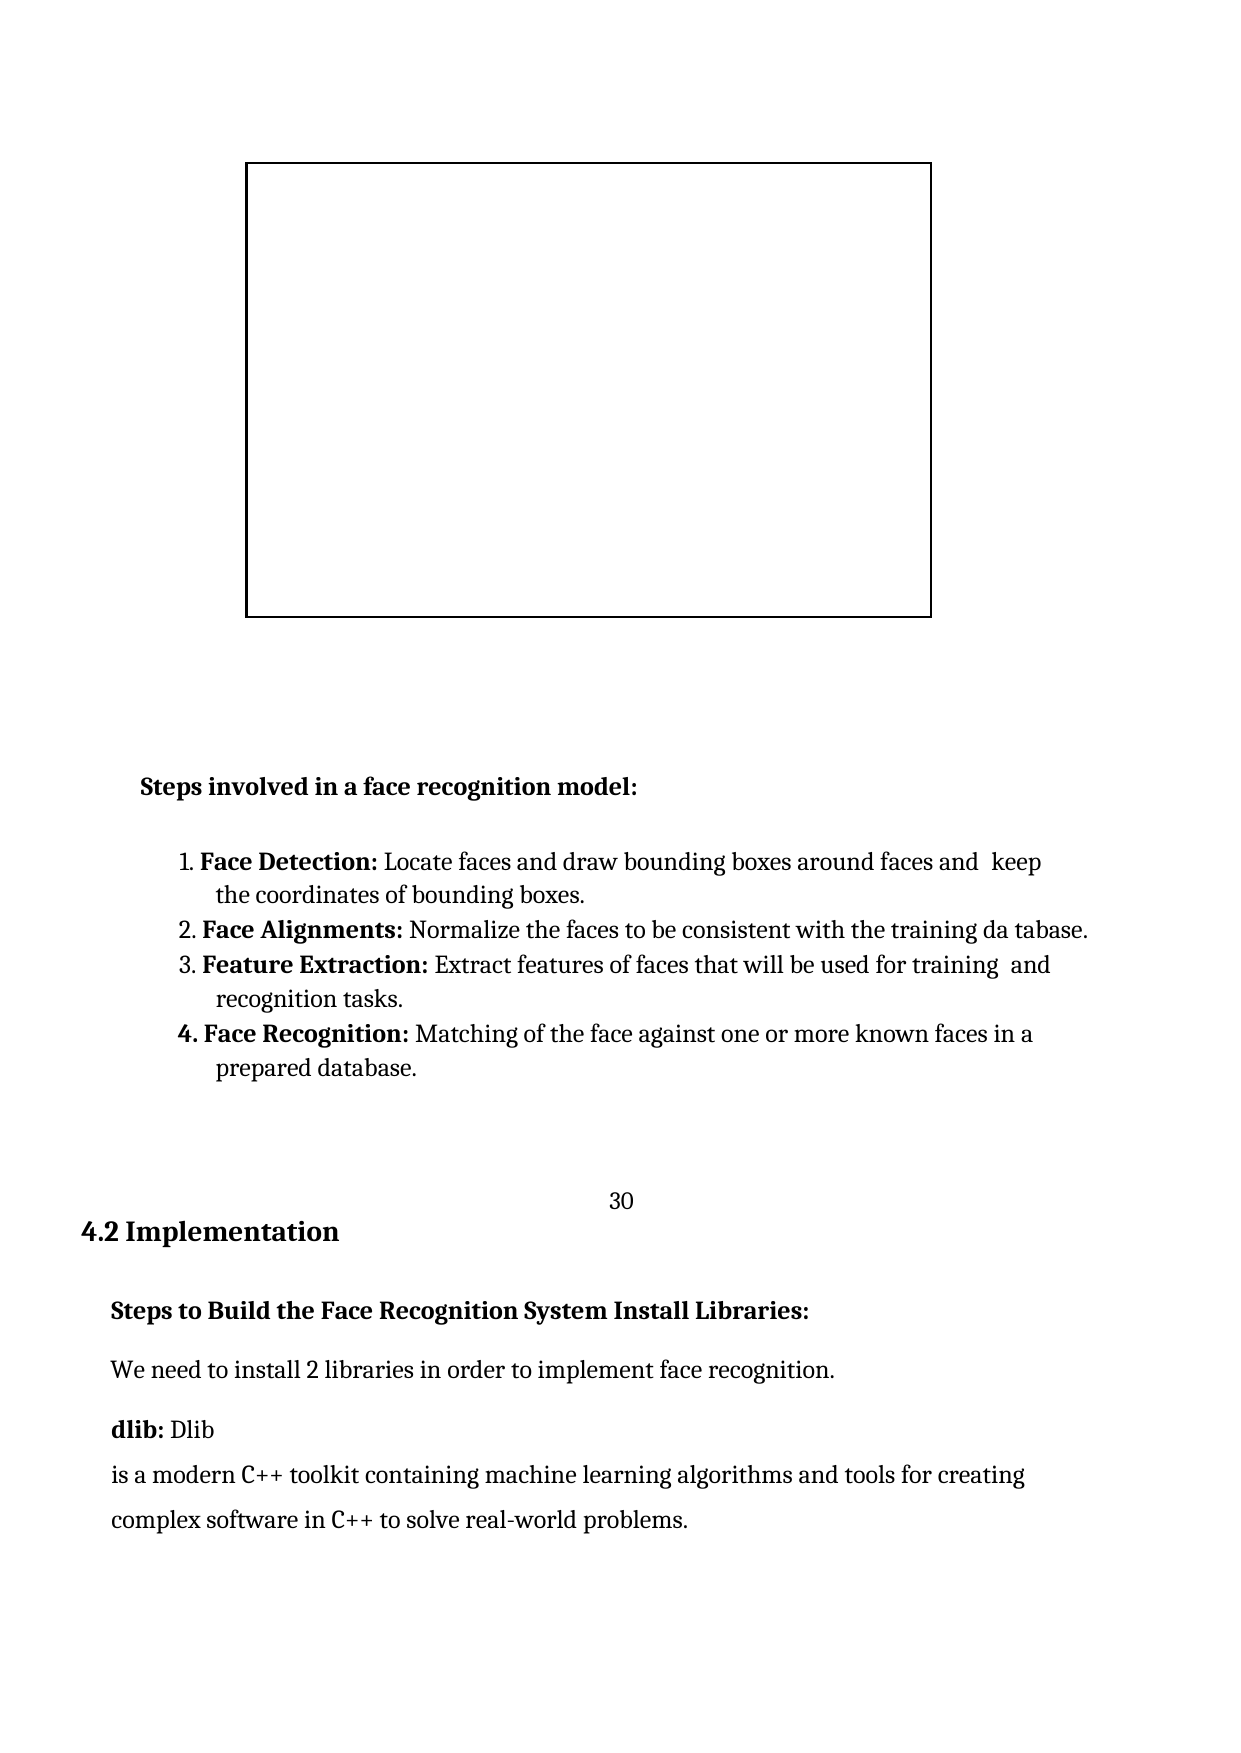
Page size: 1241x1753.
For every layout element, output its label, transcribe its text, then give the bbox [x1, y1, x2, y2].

text is a modern C++ toolkit containing machine learning algorithms and tools for creating complex software in C++ to solve real-world problems. [111, 1461, 1104, 1534]
text Steps involved in a face recognition model: [141, 772, 1192, 802]
text Steps to Build the Face Recognition System Install Libraries: [111, 1296, 1192, 1326]
text 4.2 Implementation [81, 1216, 1192, 1249]
text 3. Feature Extraction: Extract features of faces that will be used for training and recognition tasks. [179, 951, 1078, 1014]
text dlib: Dlib [111, 1414, 1192, 1444]
text 30 [50, 1187, 1192, 1216]
text 1. Face Detection: Locate faces and draw bounding boxes around faces and keep the coordinates of bounding boxes. [179, 847, 1067, 910]
text 4. Face Recognition: Matching of the face against one or more known faces in a prepared database. [178, 1019, 1112, 1083]
text We need to install 2 libraries in order to implement face recognition. [110, 1355, 1192, 1385]
table_header [248, 164, 930, 616]
